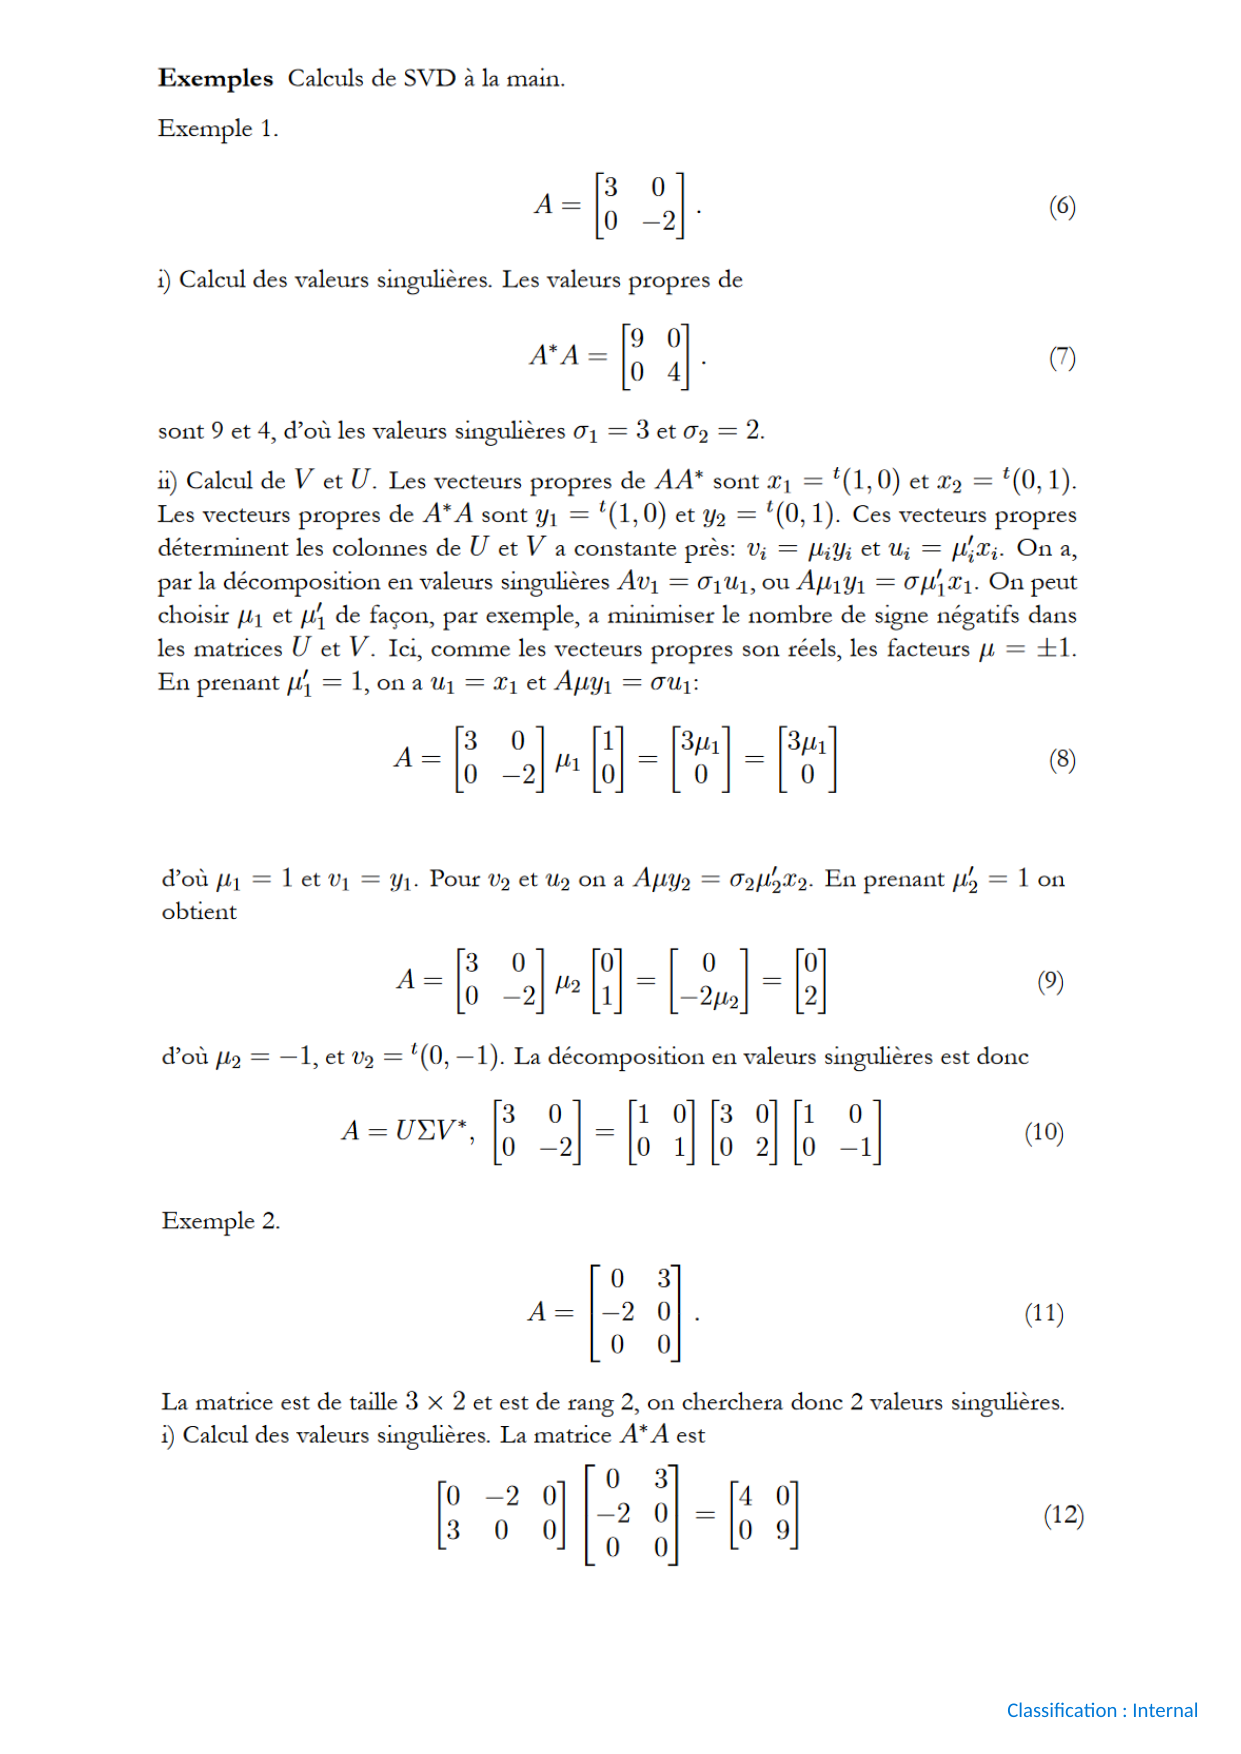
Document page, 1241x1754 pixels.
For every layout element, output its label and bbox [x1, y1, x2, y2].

picture [147, 860, 1093, 1455]
picture [147, 59, 1093, 795]
picture [147, 1458, 1088, 1606]
